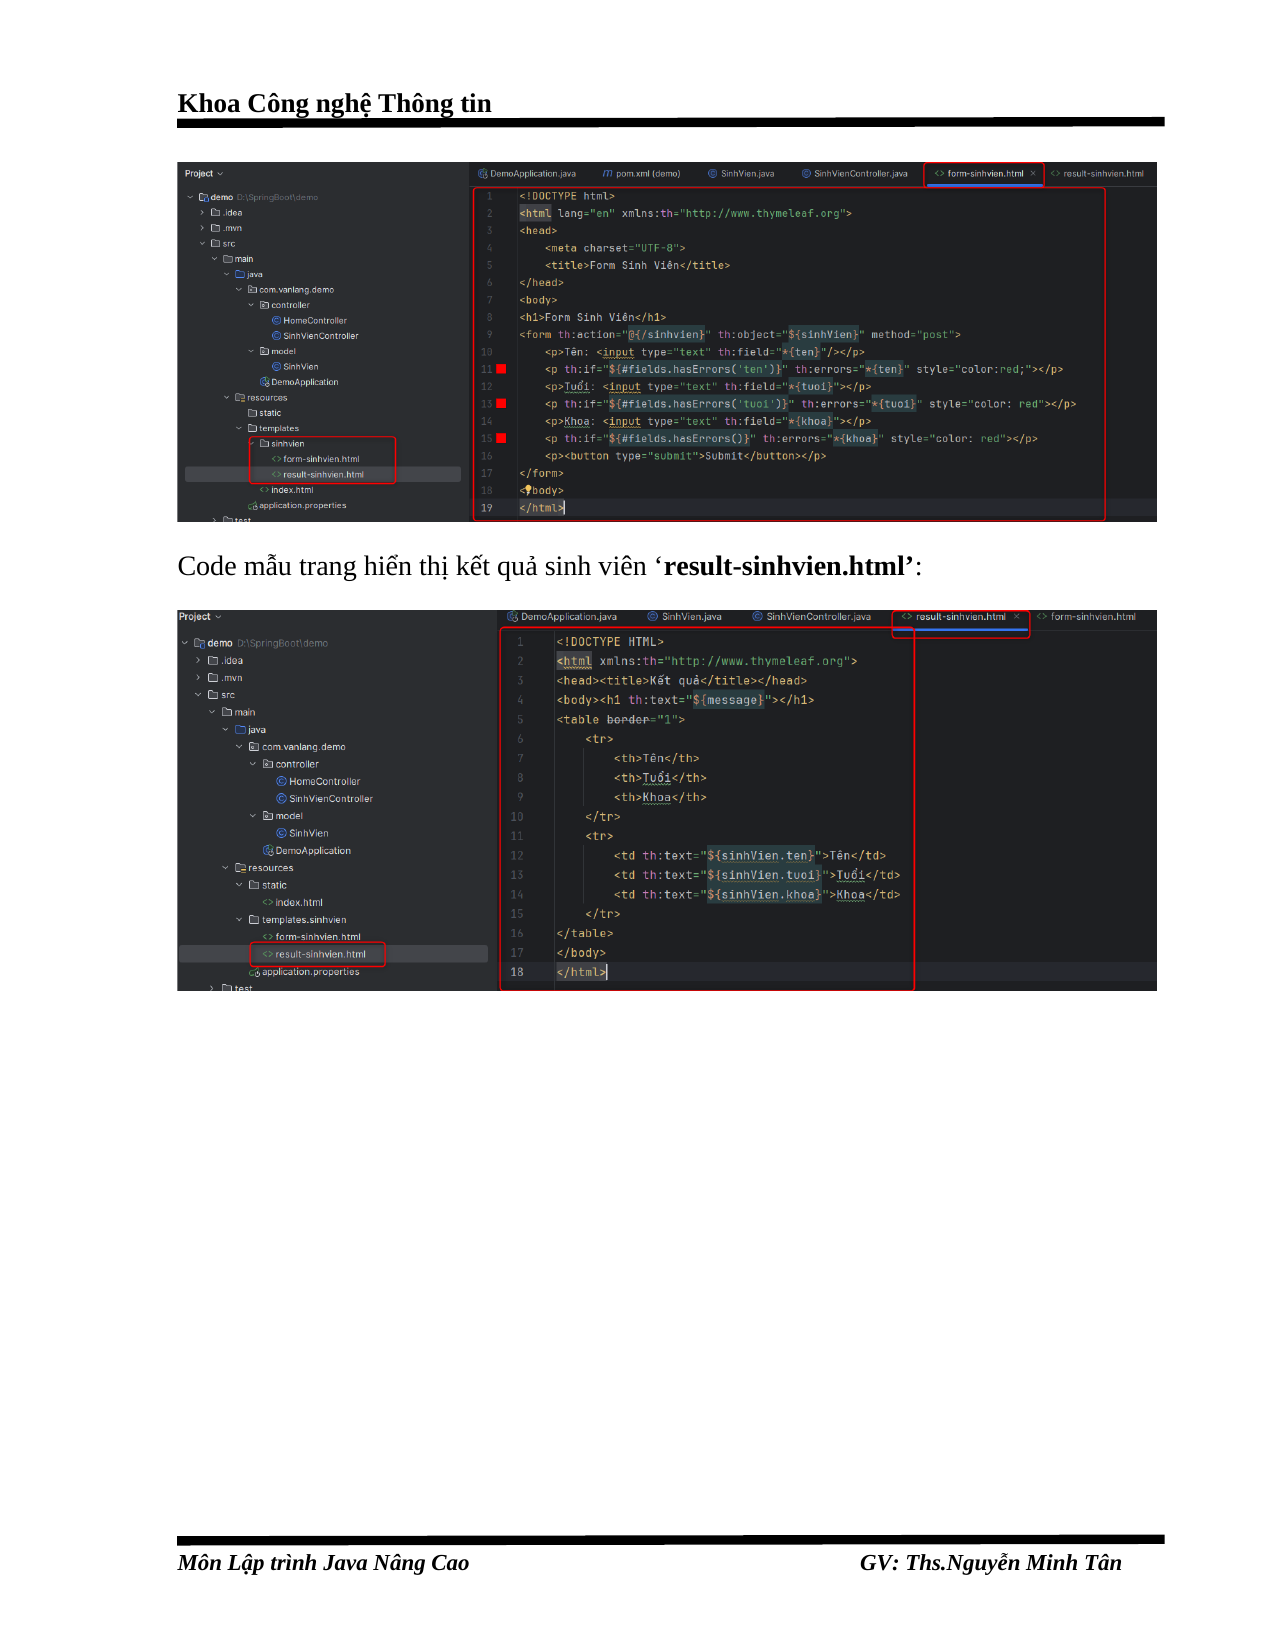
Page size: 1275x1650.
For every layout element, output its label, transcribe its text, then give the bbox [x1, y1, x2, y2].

picture [177, 162, 1157, 522]
text Code mẫu trang hiển thị kết quả sinh viên ‘result-sinhvien.html’: [177, 549, 1157, 582]
picture [177, 610, 1157, 991]
